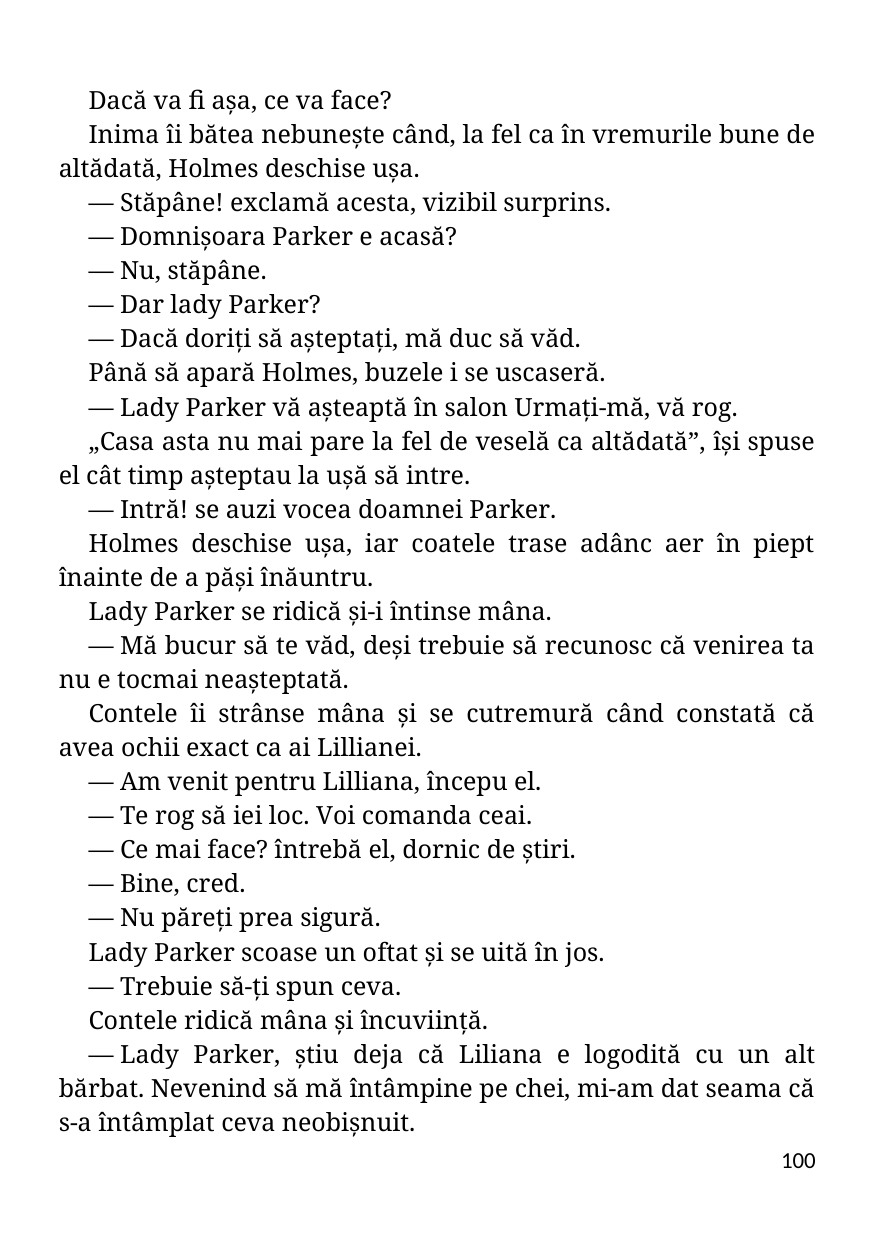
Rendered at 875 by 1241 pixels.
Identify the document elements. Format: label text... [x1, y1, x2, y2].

text — Intră! se auzi vocea doamnei Parker. [58, 491, 816, 525]
text — Dacă doriți să așteptați, mă duc să văd. [58, 321, 816, 355]
text Dacă va fi așa, ce va face? [58, 83, 816, 117]
text — Mă bucur să te văd, deși trebuie să recunosc că venirea ta nu e tocmai neașteptată. [58, 628, 816, 696]
text — Domnișoara Parker e acasă? [58, 219, 816, 253]
text Contele ridică mâna și încuviință. [58, 1002, 816, 1036]
text — Dar lady Parker? [58, 287, 816, 321]
text Până să apară Holmes, buzele i se uscaseră. [58, 355, 816, 389]
text — Ce mai face? întrebă el, dornic de știri. [58, 832, 816, 866]
text Lady Parker se ridică și-i întinse mâna. [58, 593, 816, 628]
text — Lady Parker vă așteaptă în salon Urmați-mă, vă rog. [58, 389, 816, 423]
text — Nu păreți prea sigură. [58, 900, 816, 934]
text Contele îi strânse mâna și se cutremură când constată că avea ochii exact ca ai Lillianei. [58, 696, 816, 764]
text — Am venit pentru Lilliana, începu el. [58, 764, 816, 798]
text — Nu, stăpâne. [58, 253, 816, 287]
text — Stăpâne! exclamă acesta, vizibil surprins. [58, 185, 816, 219]
text — Bine, cred. [58, 866, 816, 900]
text — Lady Parker, știu deja că Liliana e logodită cu un alt bărbat. Nevenind să mă întâmpine pe chei, mi-am dat seama că s-a întâmplat ceva neobișnuit. [58, 1036, 816, 1138]
text „Casa asta nu mai pare la fel de veselă ca altădată”, își spuse el cât timp așteptau la ușă să intre. [58, 423, 816, 491]
text Inima îi bătea nebunește când, la fel ca în vremurile bune de altădată, Holmes deschise ușa. [58, 117, 816, 185]
text Holmes deschise ușa, iar coatele trase adânc aer în piept înainte de a păși înăuntru. [58, 525, 816, 593]
text — Trebuie să-ți spun ceva. [58, 968, 816, 1002]
text — Te rog să iei loc. Voi comanda ceai. [58, 798, 816, 832]
text Lady Parker scoase un oftat și se uită în jos. [58, 934, 816, 968]
